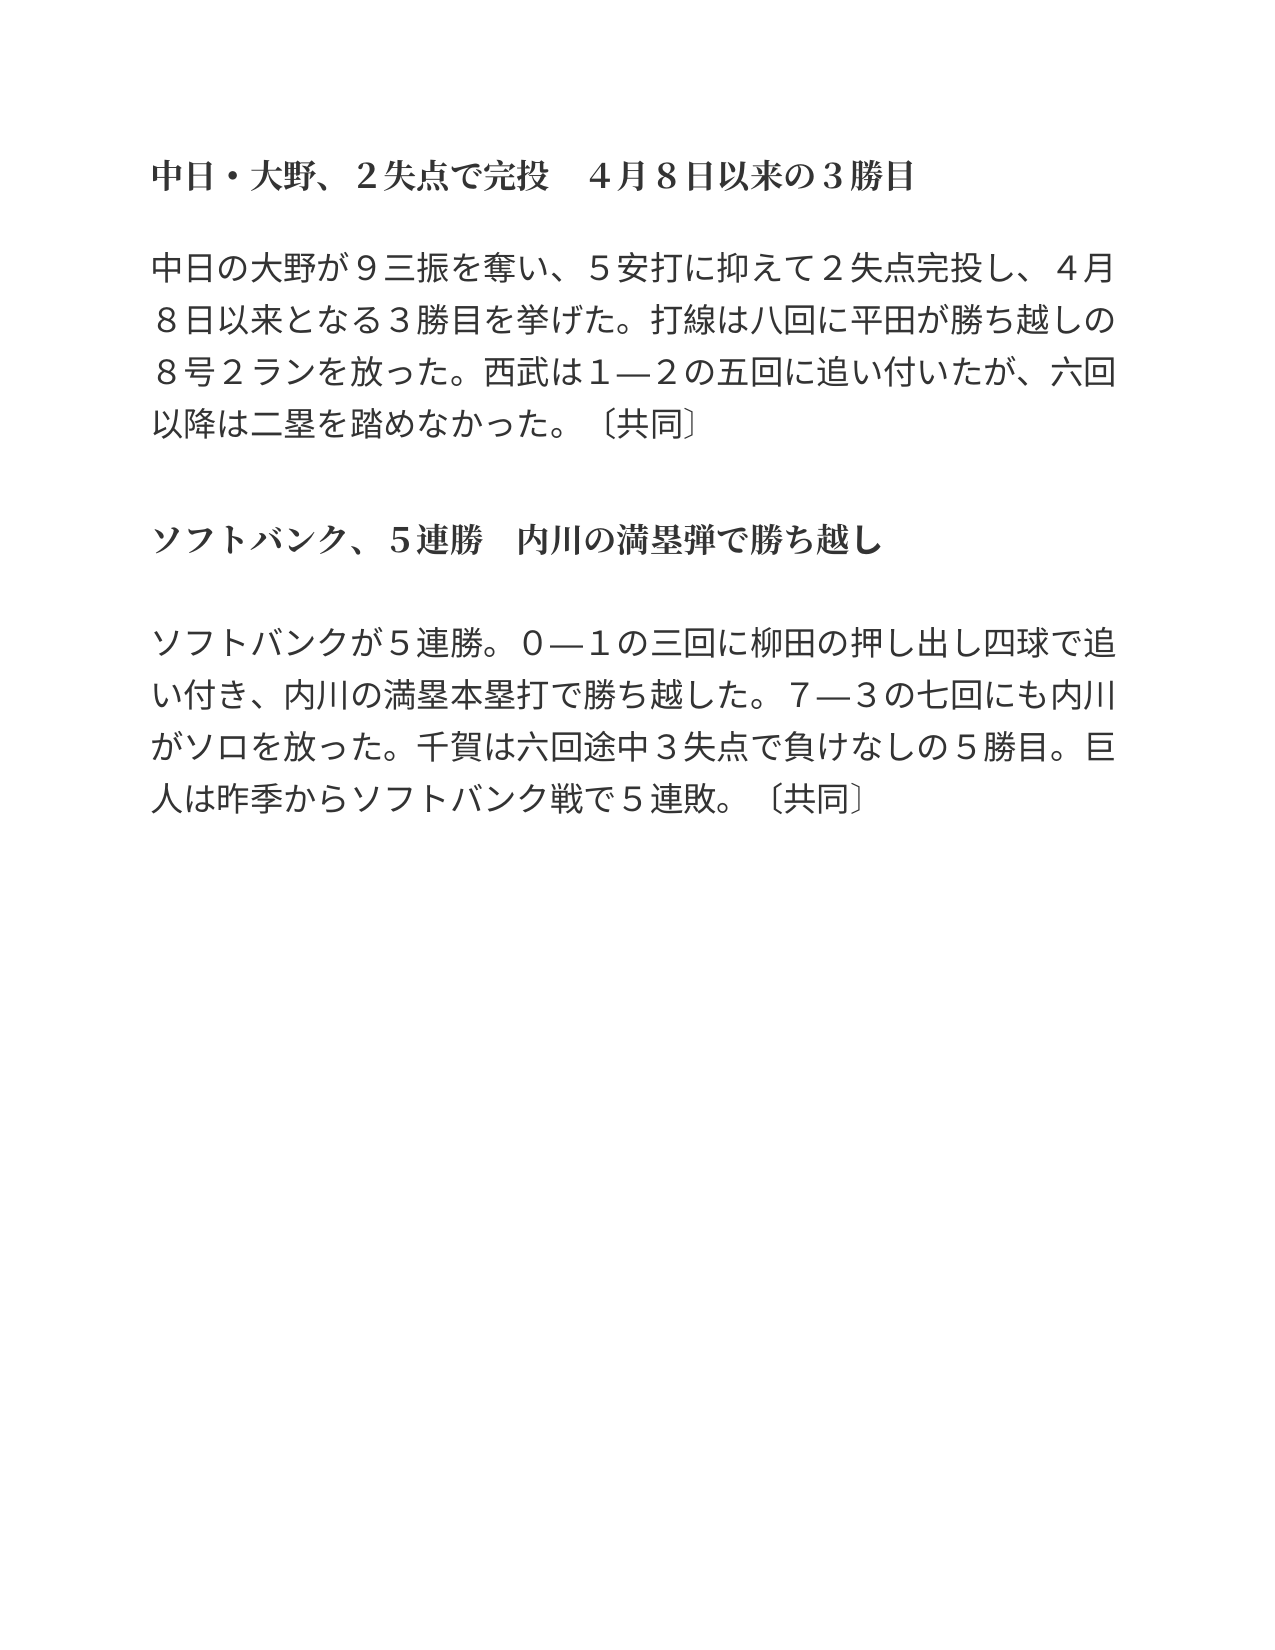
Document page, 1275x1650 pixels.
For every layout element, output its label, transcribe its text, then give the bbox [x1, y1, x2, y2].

text ソフトバンクが５連勝。０―１の三回に柳田の押し出し四球で追い付き、内川の満塁本塁打で勝ち越した。７―３の七回にも内川がソロを放った。千賀は六回途中３失点で負けなしの５勝目。巨人は昨季からソフトバンク戦で５連敗。〔共同〕 [150, 617, 1125, 821]
text 中日の大野が９三振を奪い、５安打に抑えて２失点完投し、４月８日以来となる３勝目を挙げた。打線は八回に平田が勝ち越しの８号２ランを放った。西武は１―２の五回に追い付いたが、六回以降は二塁を踏めなかった。〔共同〕 [150, 242, 1125, 446]
subtitle ソフトバンク、５連勝 内川の満塁弾で勝ち越し [150, 514, 1125, 562]
text 中日・大野、２失点で完投 ４月８日以来の３勝目 [150, 150, 1125, 198]
